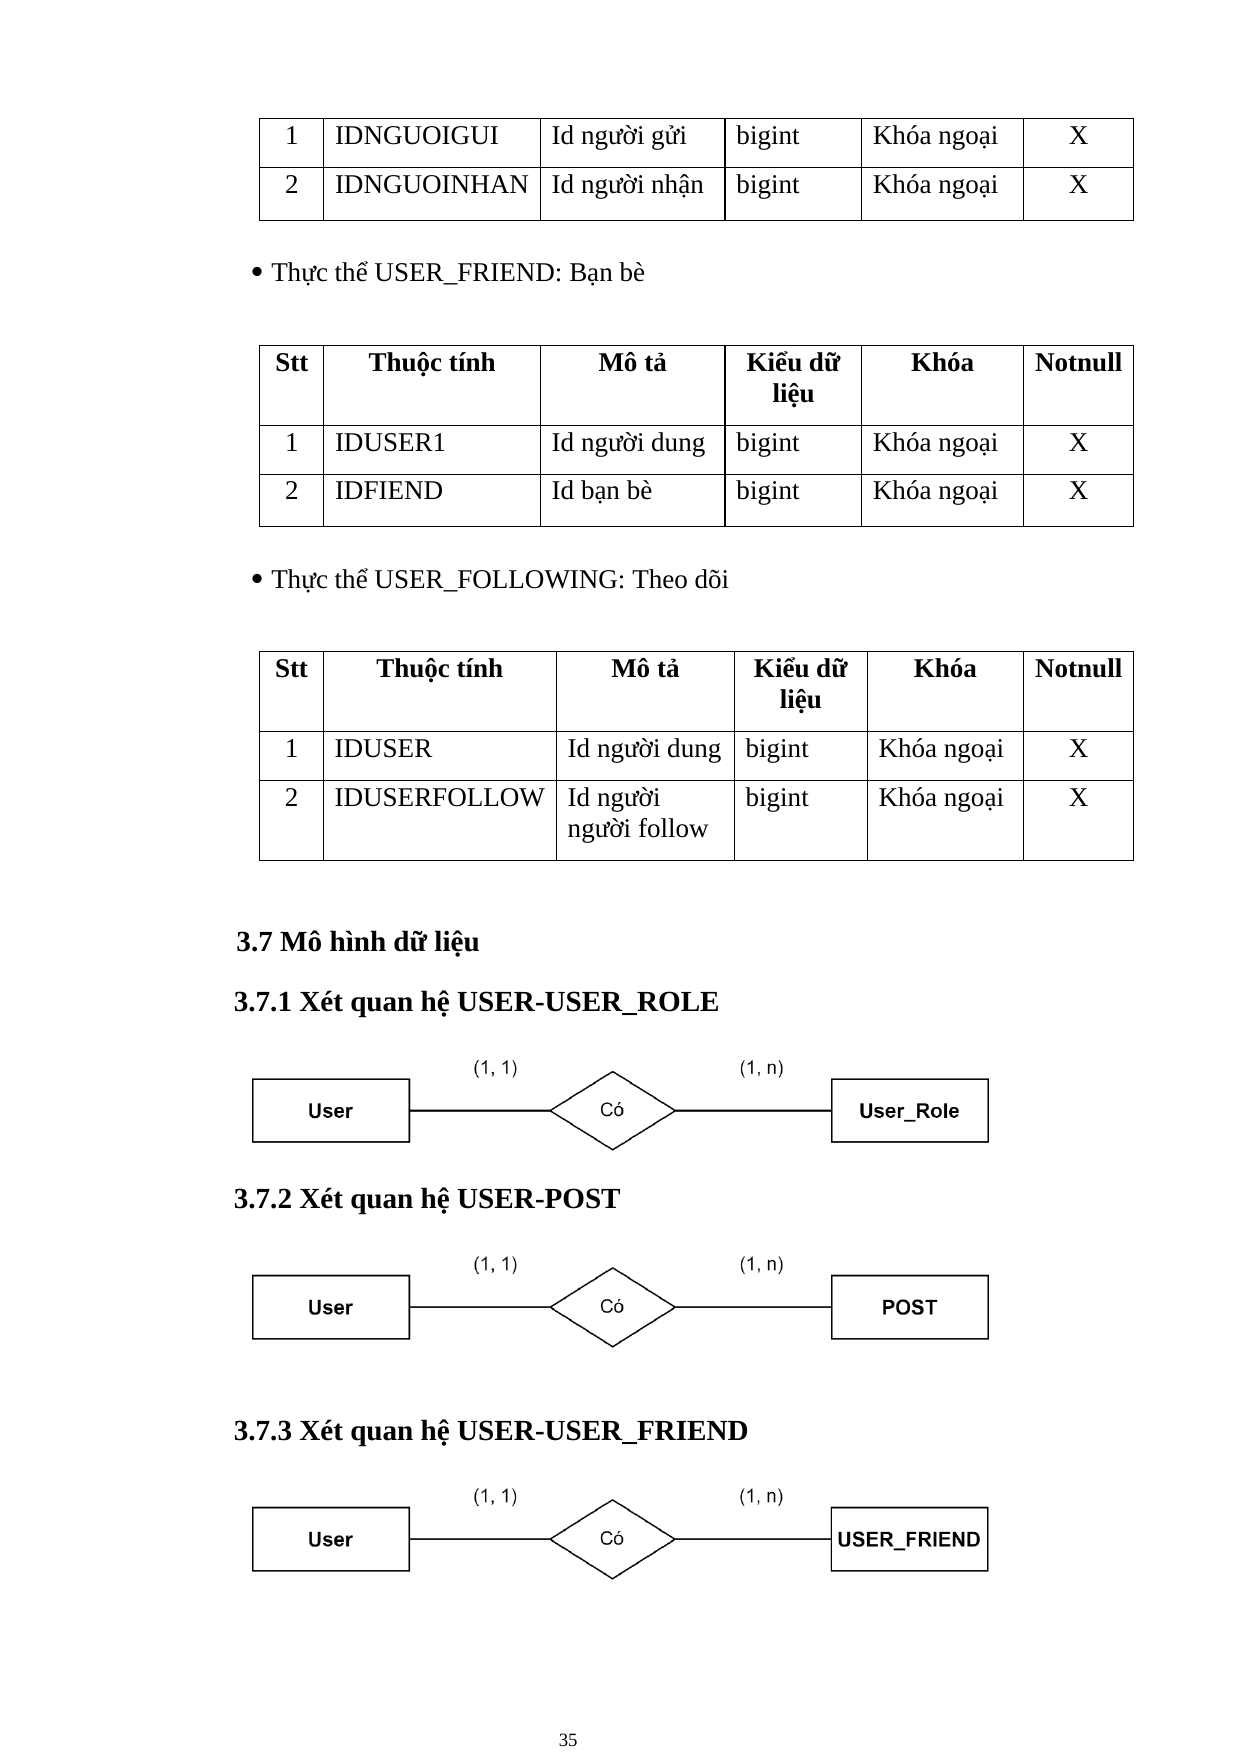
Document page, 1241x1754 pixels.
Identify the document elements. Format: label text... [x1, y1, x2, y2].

table_cell Khóa ngoại [862, 168, 1023, 219]
table_cell Khóa ngoại [862, 119, 1023, 167]
table_header Khóa [868, 652, 1023, 731]
table_header Mô tả [557, 652, 734, 731]
table_header Kiểu dữ liệu [726, 346, 861, 424]
table_header Stt [260, 652, 323, 731]
table_cell bigint [726, 426, 861, 473]
table_cell 2 [260, 475, 323, 526]
table_cell 2 [260, 781, 323, 860]
table_cell bigint [735, 781, 867, 860]
table_cell Id người nhận [541, 168, 724, 219]
table_header Kiểu dữ liệu [735, 652, 867, 731]
table_cell bigint [726, 168, 861, 219]
table_cell bigint [726, 475, 861, 526]
table_cell X [1024, 732, 1133, 780]
table_cell Id người gửi [541, 119, 724, 167]
table_cell X [1024, 168, 1133, 219]
table_cell 1 [260, 732, 323, 780]
table_cell Id người dung [541, 426, 724, 473]
table_header Khóa [862, 346, 1023, 424]
table_cell IDNGUOIGUI [324, 119, 540, 167]
table_cell IDUSER1 [324, 426, 540, 473]
table_header Thuộc tính [324, 346, 540, 424]
table_header Notnull [1024, 652, 1133, 731]
table_cell bigint [726, 119, 861, 167]
subtitle 3.7.3 Xét quan hệ USER-USER_FRIEND [177, 1413, 1122, 1447]
table_cell 1 [260, 119, 323, 167]
picture [236, 1457, 1004, 1595]
table_cell X [1024, 119, 1133, 167]
table_header Thuộc tính [324, 652, 556, 731]
list Thực thể USER_FRIEND: Bạn bè [252, 256, 1122, 287]
table_cell Id bạn bè [541, 475, 724, 526]
table_cell Id người người follow [557, 781, 734, 860]
table_cell X [1024, 475, 1133, 526]
picture [236, 1028, 1005, 1166]
table_header Stt [260, 346, 323, 424]
table_cell X [1024, 781, 1133, 860]
table_header Mô tả [541, 346, 724, 424]
table_cell Id người dung [557, 732, 734, 780]
subtitle 3.7.1 Xét quan hệ USER-USER_ROLE [177, 984, 1122, 1018]
table_cell Khóa ngoại [868, 781, 1023, 860]
table_cell Khóa ngoại [868, 732, 1023, 780]
list Thực thể USER_FOLLOWING: Theo dõi [252, 563, 1122, 594]
table_cell IDNGUOINHAN [324, 168, 540, 219]
table_cell IDFIEND [324, 475, 540, 526]
table_cell IDUSERFOLLOW [324, 781, 556, 860]
picture [236, 1224, 1005, 1363]
table_cell 1 [260, 426, 323, 473]
subtitle 3.7.2 Xét quan hệ USER-POST [177, 1181, 1122, 1214]
table_header Notnull [1024, 346, 1133, 424]
table_cell 2 [260, 168, 323, 219]
table_cell IDUSER [324, 732, 556, 780]
subtitle 3.7 Mô hình dữ liệu [177, 924, 1122, 957]
table_cell bigint [735, 732, 867, 780]
table_cell Khóa ngoại [862, 475, 1023, 526]
table_cell Khóa ngoại [862, 426, 1023, 473]
table_cell X [1024, 426, 1133, 473]
